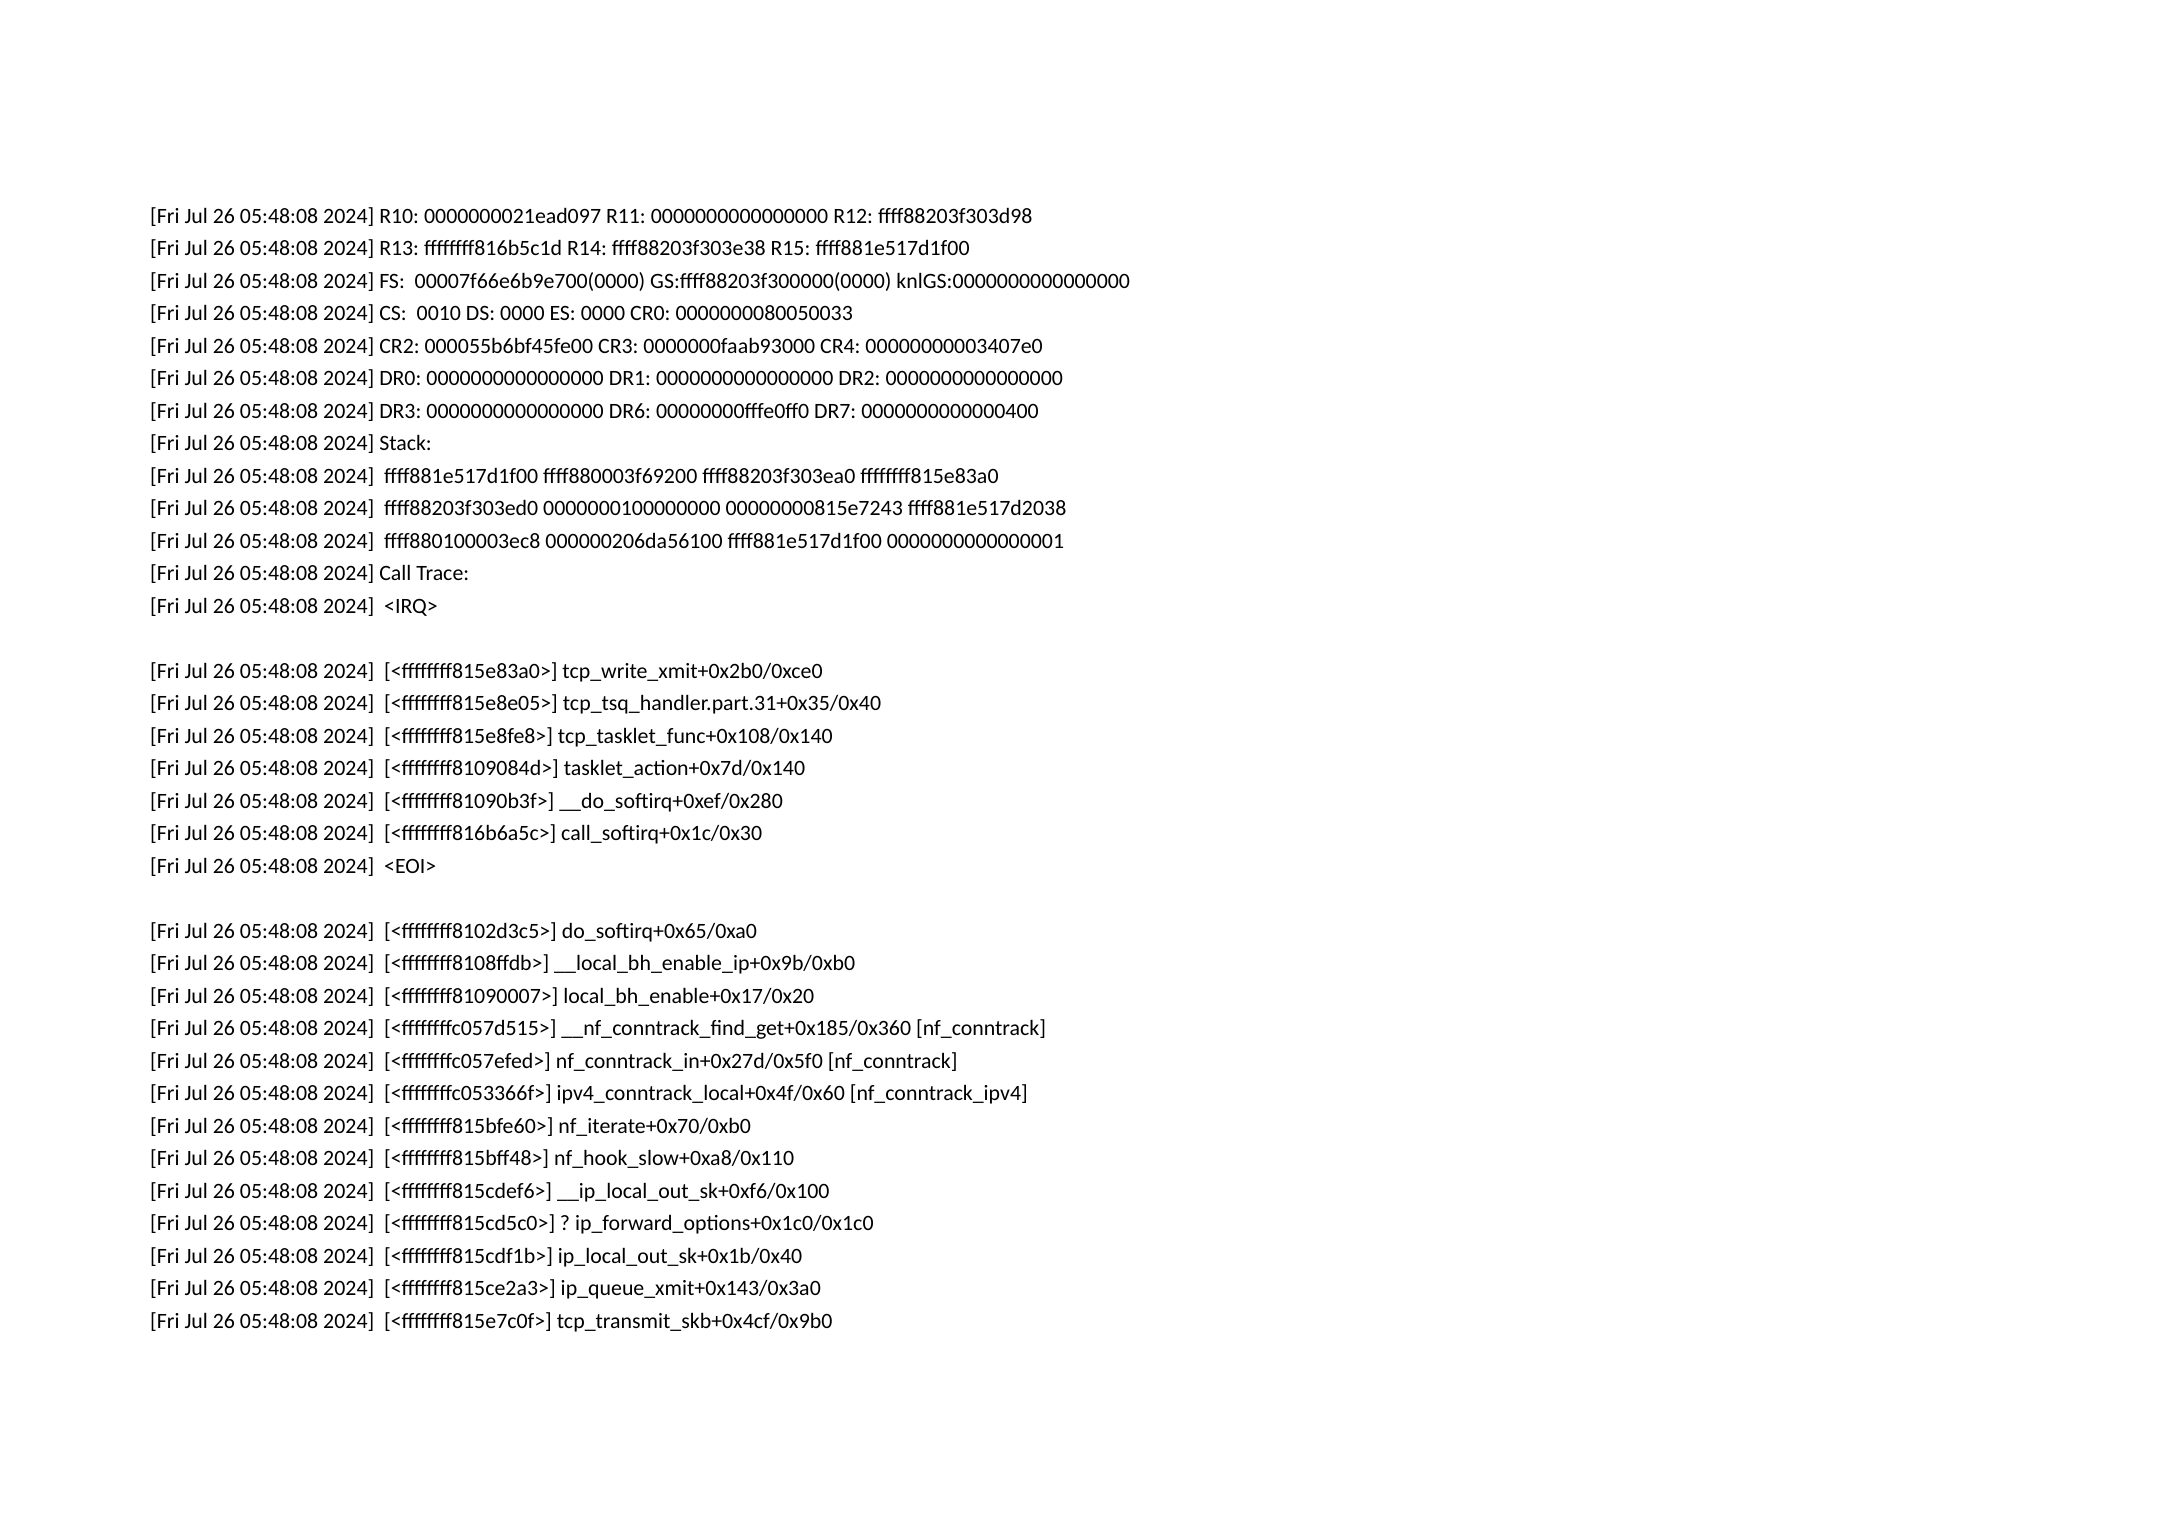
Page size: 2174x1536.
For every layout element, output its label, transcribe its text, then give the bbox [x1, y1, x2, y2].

text [Fri Jul 26 05:48:08 2024] DR3: 0000000000000000 DR6: 00000000fffe0ff0 DR7: 0000000000000400 [150, 394, 2023, 426]
text [Fri Jul 26 05:48:08 2024] Stack: [150, 426, 2023, 459]
text [Fri Jul 26 05:48:08 2024] Call Trace: [150, 556, 2023, 589]
text [Fri Jul 26 05:48:08 2024] [<ffffffff815bff48>] nf_hook_slow+0xa8/0x110 [150, 1141, 2023, 1174]
text [Fri Jul 26 05:48:08 2024] DR0: 0000000000000000 DR1: 0000000000000000 DR2: 0000000000000000 [150, 361, 2023, 394]
text [Fri Jul 26 05:48:08 2024] ffff881e517d1f00 ffff880003f69200 ffff88203f303ea0 ffffffff815e83a0 [150, 459, 2023, 491]
text [Fri Jul 26 05:48:08 2024] [<ffffffff8109084d>] tasklet_action+0x7d/0x140 [150, 751, 2023, 784]
text [Fri Jul 26 05:48:08 2024] [<ffffffff8102d3c5>] do_softirq+0x65/0xa0 [150, 914, 2023, 946]
text [Fri Jul 26 05:48:08 2024] [<ffffffff815e8e05>] tcp_tsq_handler.part.31+0x35/0x40 [150, 686, 2023, 719]
text [Fri Jul 26 05:48:08 2024] CS: 0010 DS: 0000 ES: 0000 CR0: 0000000080050033 [150, 296, 2023, 329]
text [Fri Jul 26 05:48:08 2024] [<ffffffff815e7c0f>] tcp_transmit_skb+0x4cf/0x9b0 [150, 1304, 2023, 1336]
text [Fri Jul 26 05:48:08 2024] [<ffffffff8108ffdb>] __local_bh_enable_ip+0x9b/0xb0 [150, 946, 2023, 979]
text [Fri Jul 26 05:48:08 2024] CR2: 000055b6bf45fe00 CR3: 0000000faab93000 CR4: 00000000003407e0 [150, 329, 2023, 361]
text [Fri Jul 26 05:48:08 2024] [<ffffffff815ce2a3>] ip_queue_xmit+0x143/0x3a0 [150, 1271, 2023, 1304]
text [Fri Jul 26 05:48:08 2024] [<ffffffff815cdef6>] __ip_local_out_sk+0xf6/0x100 [150, 1174, 2023, 1206]
text [Fri Jul 26 05:48:08 2024] ffff88203f303ed0 0000000100000000 00000000815e7243 ffff881e517d2038 [150, 491, 2023, 524]
text [Fri Jul 26 05:48:08 2024] [<ffffffff815bfe60>] nf_iterate+0x70/0xb0 [150, 1109, 2023, 1141]
text [Fri Jul 26 05:48:08 2024] [<ffffffff815cd5c0>] ? ip_forward_options+0x1c0/0x1c0 [150, 1206, 2023, 1239]
text [Fri Jul 26 05:48:08 2024] R13: ffffffff816b5c1d R14: ffff88203f303e38 R15: ffff881e517d1f00 [150, 231, 2023, 264]
text [Fri Jul 26 05:48:08 2024] [<ffffffffc053366f>] ipv4_conntrack_local+0x4f/0x60 [nf_conntrack_ipv4] [150, 1076, 2023, 1109]
text [Fri Jul 26 05:48:08 2024] [<ffffffffc057d515>] __nf_conntrack_find_get+0x185/0x360 [nf_conntrack] [150, 1011, 2023, 1044]
text [Fri Jul 26 05:48:08 2024] [<ffffffff81090b3f>] __do_softirq+0xef/0x280 [150, 784, 2023, 816]
text [Fri Jul 26 05:48:08 2024] [<ffffffff81090007>] local_bh_enable+0x17/0x20 [150, 979, 2023, 1011]
text [Fri Jul 26 05:48:08 2024] [<ffffffff815cdf1b>] ip_local_out_sk+0x1b/0x40 [150, 1239, 2023, 1271]
text [Fri Jul 26 05:48:08 2024] ffff880100003ec8 000000206da56100 ffff881e517d1f00 0000000000000001 [150, 524, 2023, 556]
text [Fri Jul 26 05:48:08 2024] [<ffffffff815e8fe8>] tcp_tasklet_func+0x108/0x140 [150, 719, 2023, 751]
text [Fri Jul 26 05:48:08 2024] R10: 0000000021ead097 R11: 0000000000000000 R12: ffff88203f303d98 [150, 199, 2023, 231]
text [Fri Jul 26 05:48:08 2024] <EOI> [150, 849, 2023, 881]
text [Fri Jul 26 05:48:08 2024] [<ffffffff815e83a0>] tcp_write_xmit+0x2b0/0xce0 [150, 654, 2023, 686]
text [Fri Jul 26 05:48:08 2024] [<ffffffffc057efed>] nf_conntrack_in+0x27d/0x5f0 [nf_conntrack] [150, 1044, 2023, 1076]
text [Fri Jul 26 05:48:08 2024] <IRQ> [150, 589, 2023, 621]
text [Fri Jul 26 05:48:08 2024] FS: 00007f66e6b9e700(0000) GS:ffff88203f300000(0000) knlGS:0000000000000000 [150, 264, 2023, 296]
text [Fri Jul 26 05:48:08 2024] [<ffffffff816b6a5c>] call_softirq+0x1c/0x30 [150, 816, 2023, 849]
